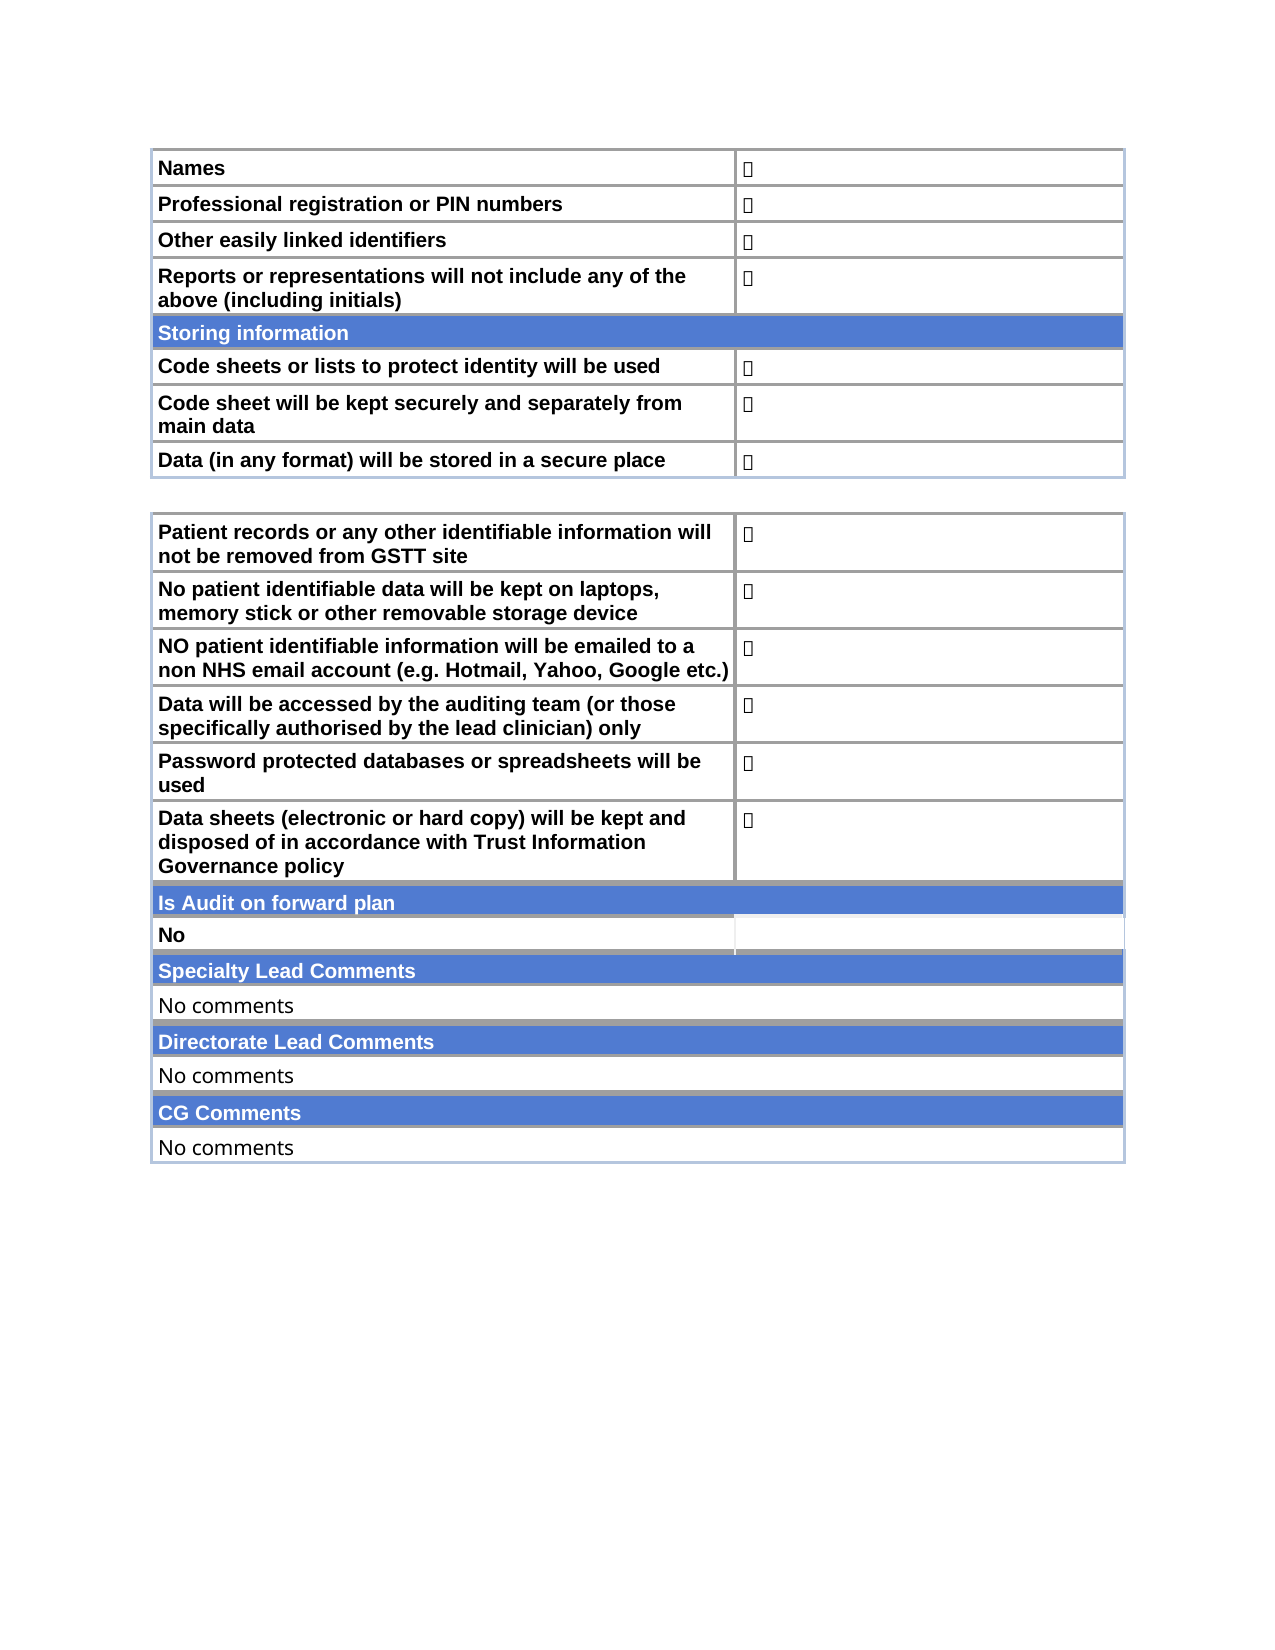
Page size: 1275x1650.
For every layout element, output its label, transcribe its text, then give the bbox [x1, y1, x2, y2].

table_cell  [737, 151, 1123, 184]
table_cell Professional registration or PIN numbers [153, 187, 734, 220]
table_cell Other easily linked identifiers [153, 223, 734, 256]
table_cell Code sheets or lists to protect identity will be used [153, 350, 734, 383]
table_cell No comments [153, 986, 1123, 1019]
table_cell  [737, 630, 1123, 684]
table_cell  [737, 259, 1123, 313]
table_cell CG Comments [153, 1096, 1123, 1125]
table_cell Storing information [153, 316, 1123, 347]
table_cell No patient identifiable data will be kept on laptops, memory stick or other removable storage device [153, 573, 733, 627]
table_cell NO patient identifiable information will be emailed to a non NHS email account (e.g. Hotmail, Yahoo, Google etc.) [153, 630, 733, 684]
table_cell  [737, 802, 1123, 879]
table_cell  [737, 223, 1123, 256]
table_header  [737, 515, 1123, 569]
table_cell Password protected databases or spreadsheets will be used [153, 744, 733, 798]
table_cell Specialty Lead Comments [153, 949, 1123, 983]
table_cell Data will be accessed by the auditing team (or those specifically authorised by the lead clinician) only [153, 687, 733, 741]
table_header Patient records or any other identifiable information will not be removed from GSTT site [153, 515, 733, 569]
table_cell Directorate Lead Comments [153, 1026, 1123, 1054]
table_cell Is Audit on forward plan [153, 886, 1123, 914]
table_cell No comments [153, 1057, 1123, 1090]
table_cell  [737, 687, 1123, 741]
table_cell  [737, 744, 1123, 798]
table_cell No [153, 918, 734, 949]
table_cell Names [153, 151, 734, 184]
table_cell Data (in any format) will be stored in a secure place [153, 443, 734, 476]
table_cell  [737, 443, 1123, 476]
table_cell  [737, 350, 1123, 383]
table_cell  [737, 386, 1123, 440]
table_cell Code sheet will be kept securely and separately from main data [153, 386, 734, 440]
table_cell  [737, 187, 1123, 220]
table_cell Data sheets (electronic or hard copy) will be kept and disposed of in accordance with Trust Information Governance policy [153, 802, 733, 879]
table_cell Reports or representations will not include any of the above (including initials) [153, 259, 734, 313]
table_cell No comments [153, 1128, 1123, 1161]
table_cell  [737, 573, 1123, 627]
table_cell [736, 914, 1124, 949]
